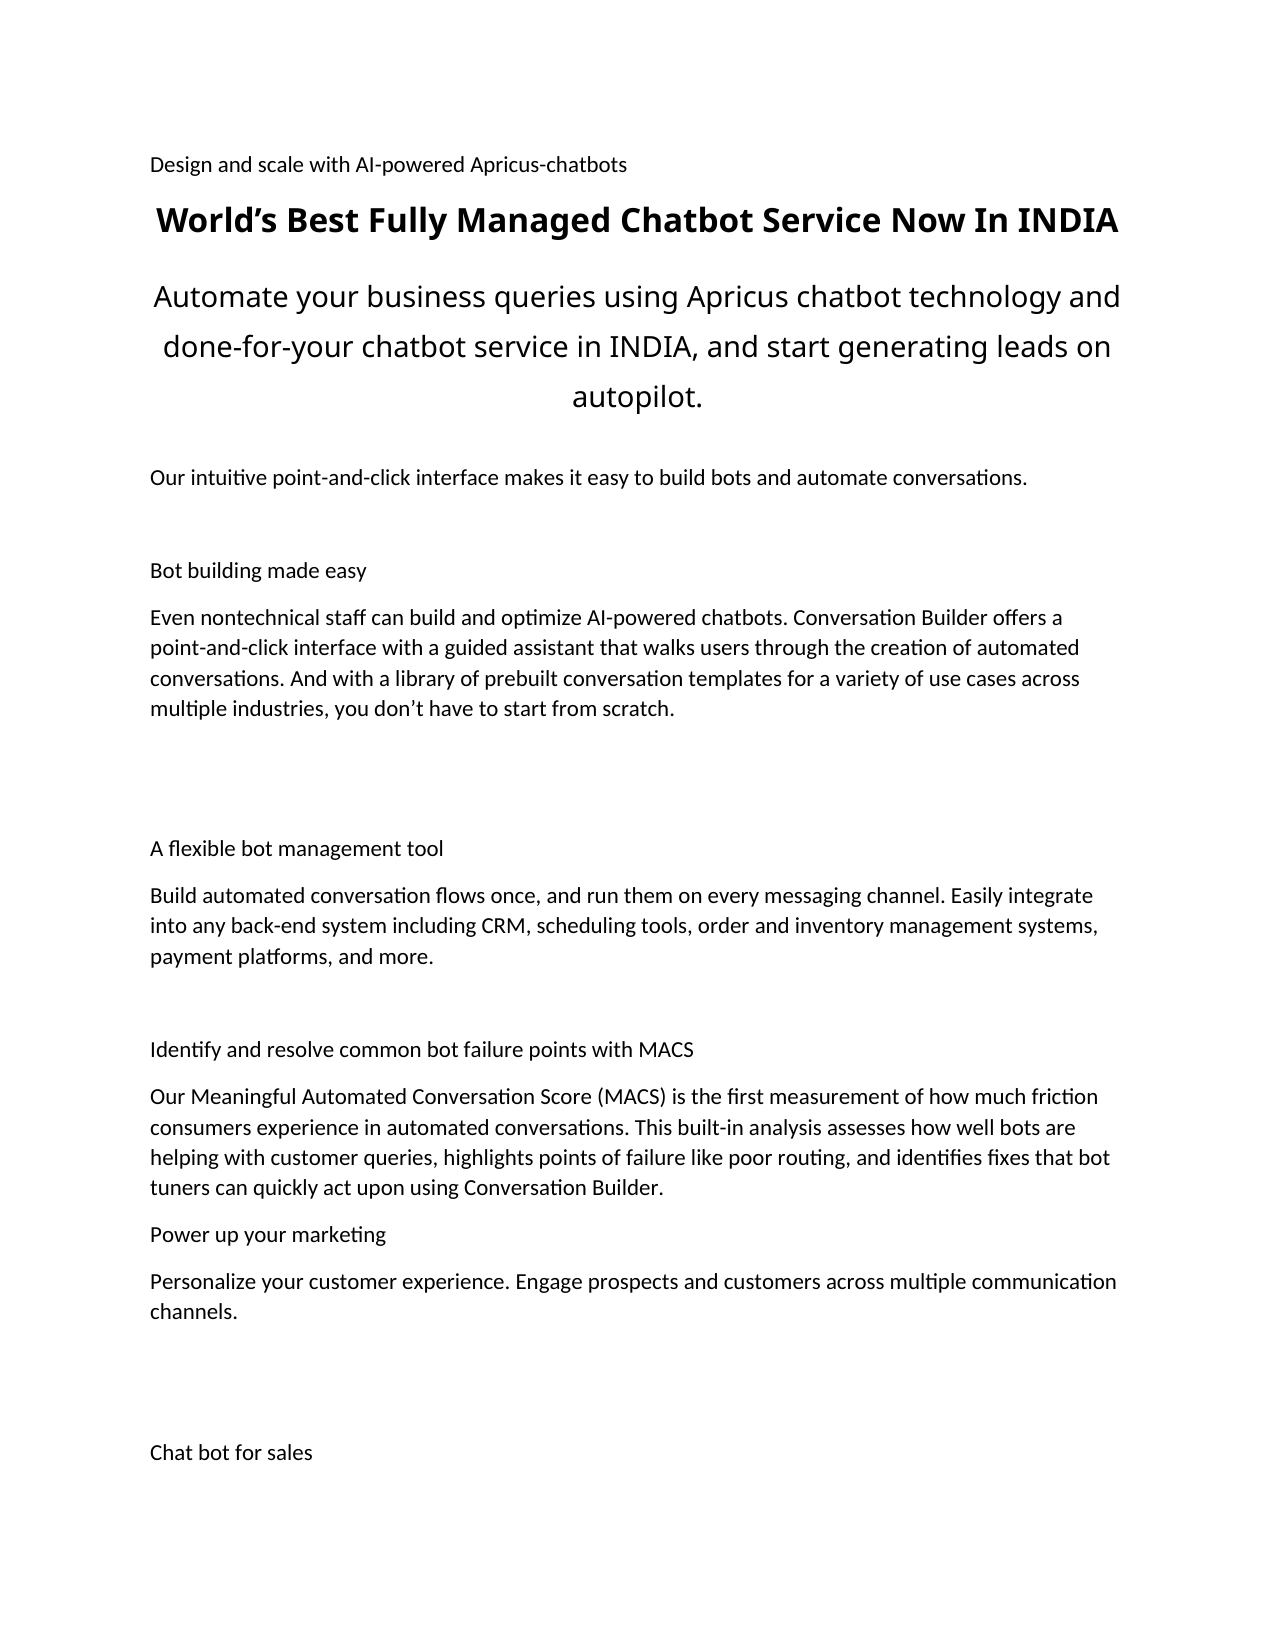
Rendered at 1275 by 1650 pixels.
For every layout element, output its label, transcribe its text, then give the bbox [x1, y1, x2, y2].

text Even nontechnical staff can build and optimize AI-powered chatbots. Conversation Builder offers a point-and-click interface with a guided assistant that walks users through the creation of automated conversations. And with a library of prebuilt conversation templates for a variety of use cases across multiple industries, you don’t have to start from scratch. [150, 603, 1125, 722]
text Chat bot for sales [150, 1438, 1125, 1466]
text Identify and resolve common bot failure points with MACS [150, 1036, 1125, 1063]
text Our Meaningful Automated Conversation Score (MACS) is the first measurement of how much friction consumers experience in automated conversations. This built-in analysis assesses how well bots are helping with customer queries, highlights points of failure like poor routing, and identifies fixes that bot tuners can quickly act upon using Conversation Builder. [150, 1082, 1125, 1201]
text Build automated conversation flows once, and run them on every messaging channel. Easily integrate into any back-end system including CRM, scheduling tools, order and inventory management systems, payment platforms, and more. [150, 881, 1125, 970]
text Power up your marketing [150, 1220, 1125, 1248]
text Design and scale with AI-powered Apricus-chatbots [150, 150, 1125, 178]
text Our intuitive point-and-click interface makes it easy to build bots and automate conversations. [150, 463, 1125, 491]
text Bot building made easy [150, 556, 1125, 584]
subtitle World’s Best Fully Managed Chatbot Service Now In INDIA [150, 197, 1125, 242]
text A flexible bot management tool [150, 834, 1125, 862]
text Automate your business queries using Apricus chatbot technology and done-for-your chatbot service in INDIA, and start generating leads on autopilot. [150, 266, 1125, 416]
text Personalize your customer experience. Engage prospects and customers across multiple communication channels. [150, 1267, 1125, 1325]
